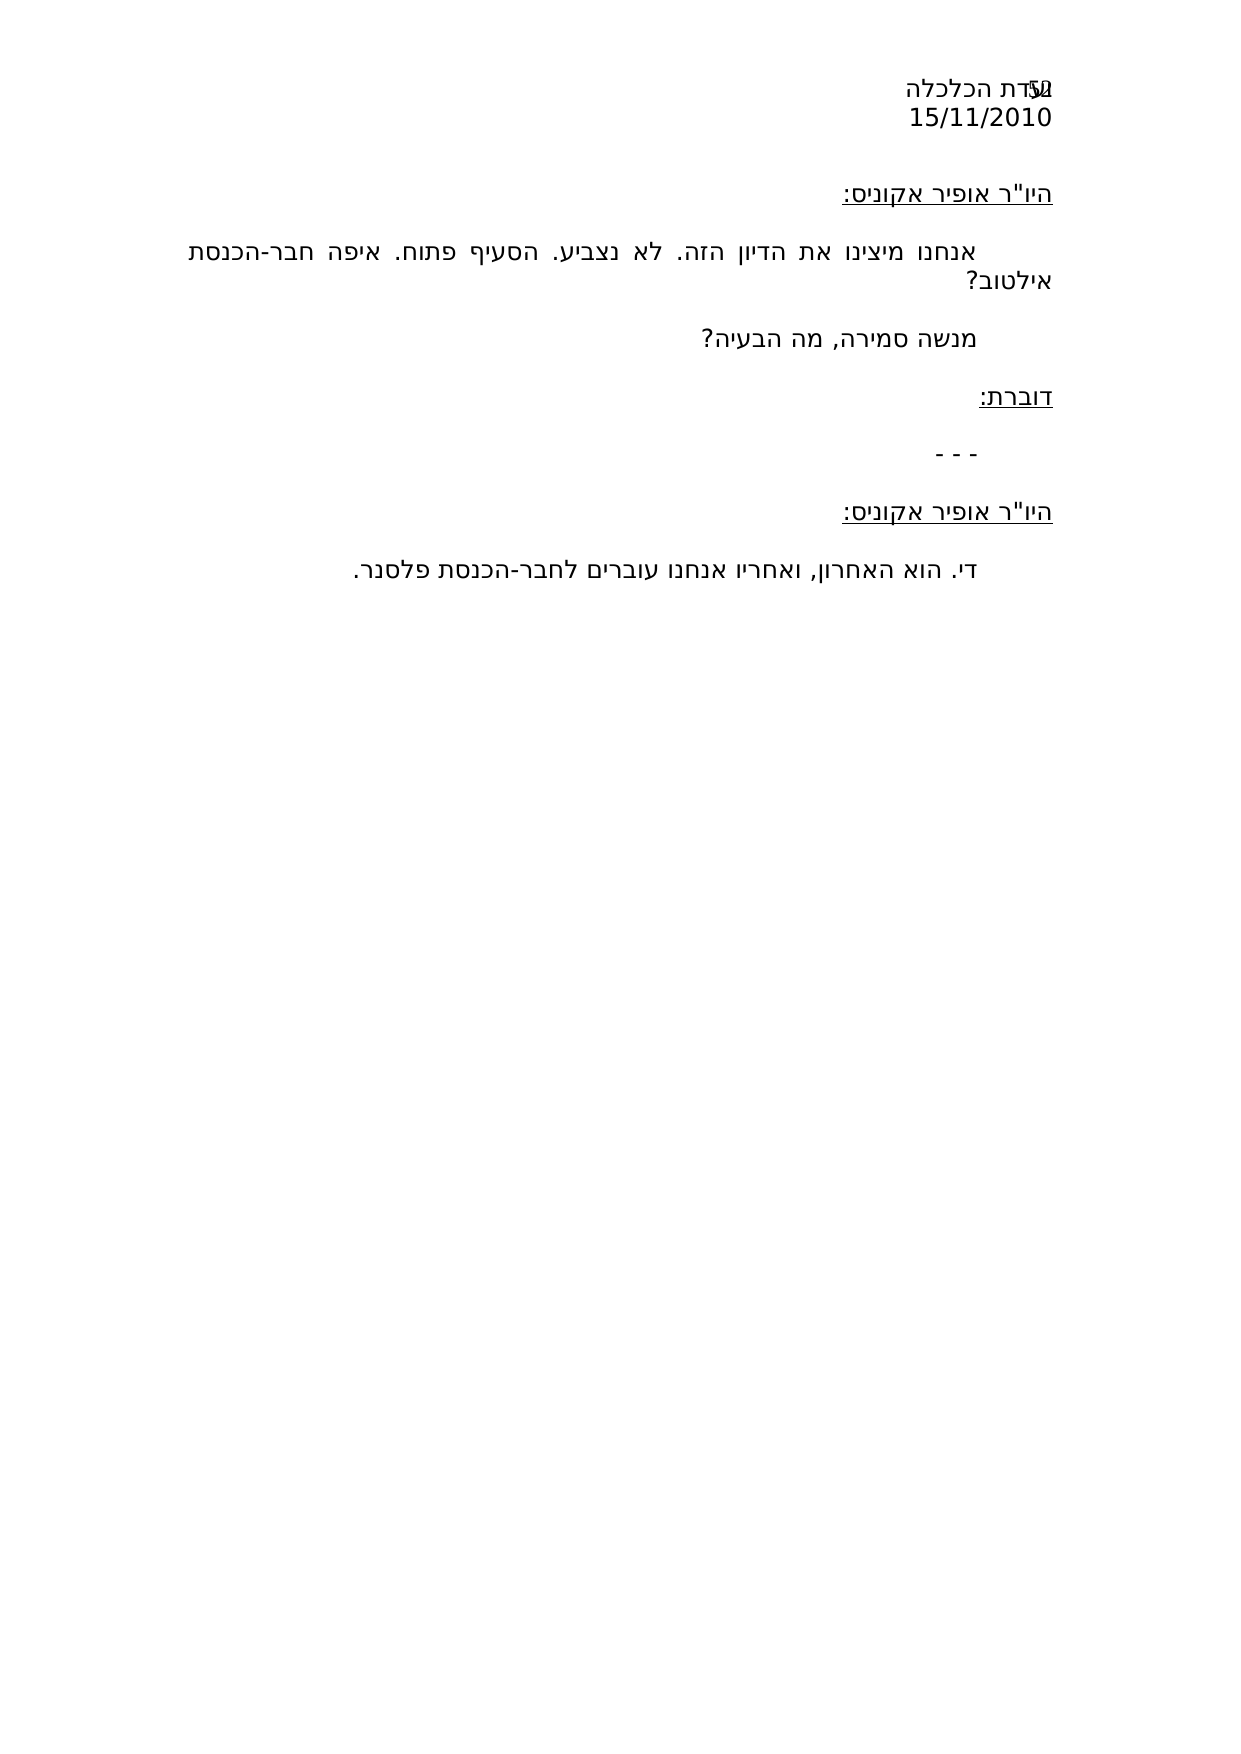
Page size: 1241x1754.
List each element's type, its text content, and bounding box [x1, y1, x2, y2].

text היו"ר אופיר אקוניס: [187, 497, 1053, 527]
text - - - [187, 439, 978, 469]
text די. הוא האחרון, ואחריו אנחנו עוברים לחבר-הכנסת פלסנר. [187, 555, 1053, 584]
text אנחנו מיצינו את הדיון הזה. לא נצביע. הסעיף פתוח. איפה חבר-הכנסת אילטוב? [187, 237, 1053, 295]
text היו"ר אופיר אקוניס: [187, 179, 1053, 208]
text דוברת: [187, 382, 1053, 411]
text מנשה סמירה, מה הבעיה? [187, 324, 1053, 353]
